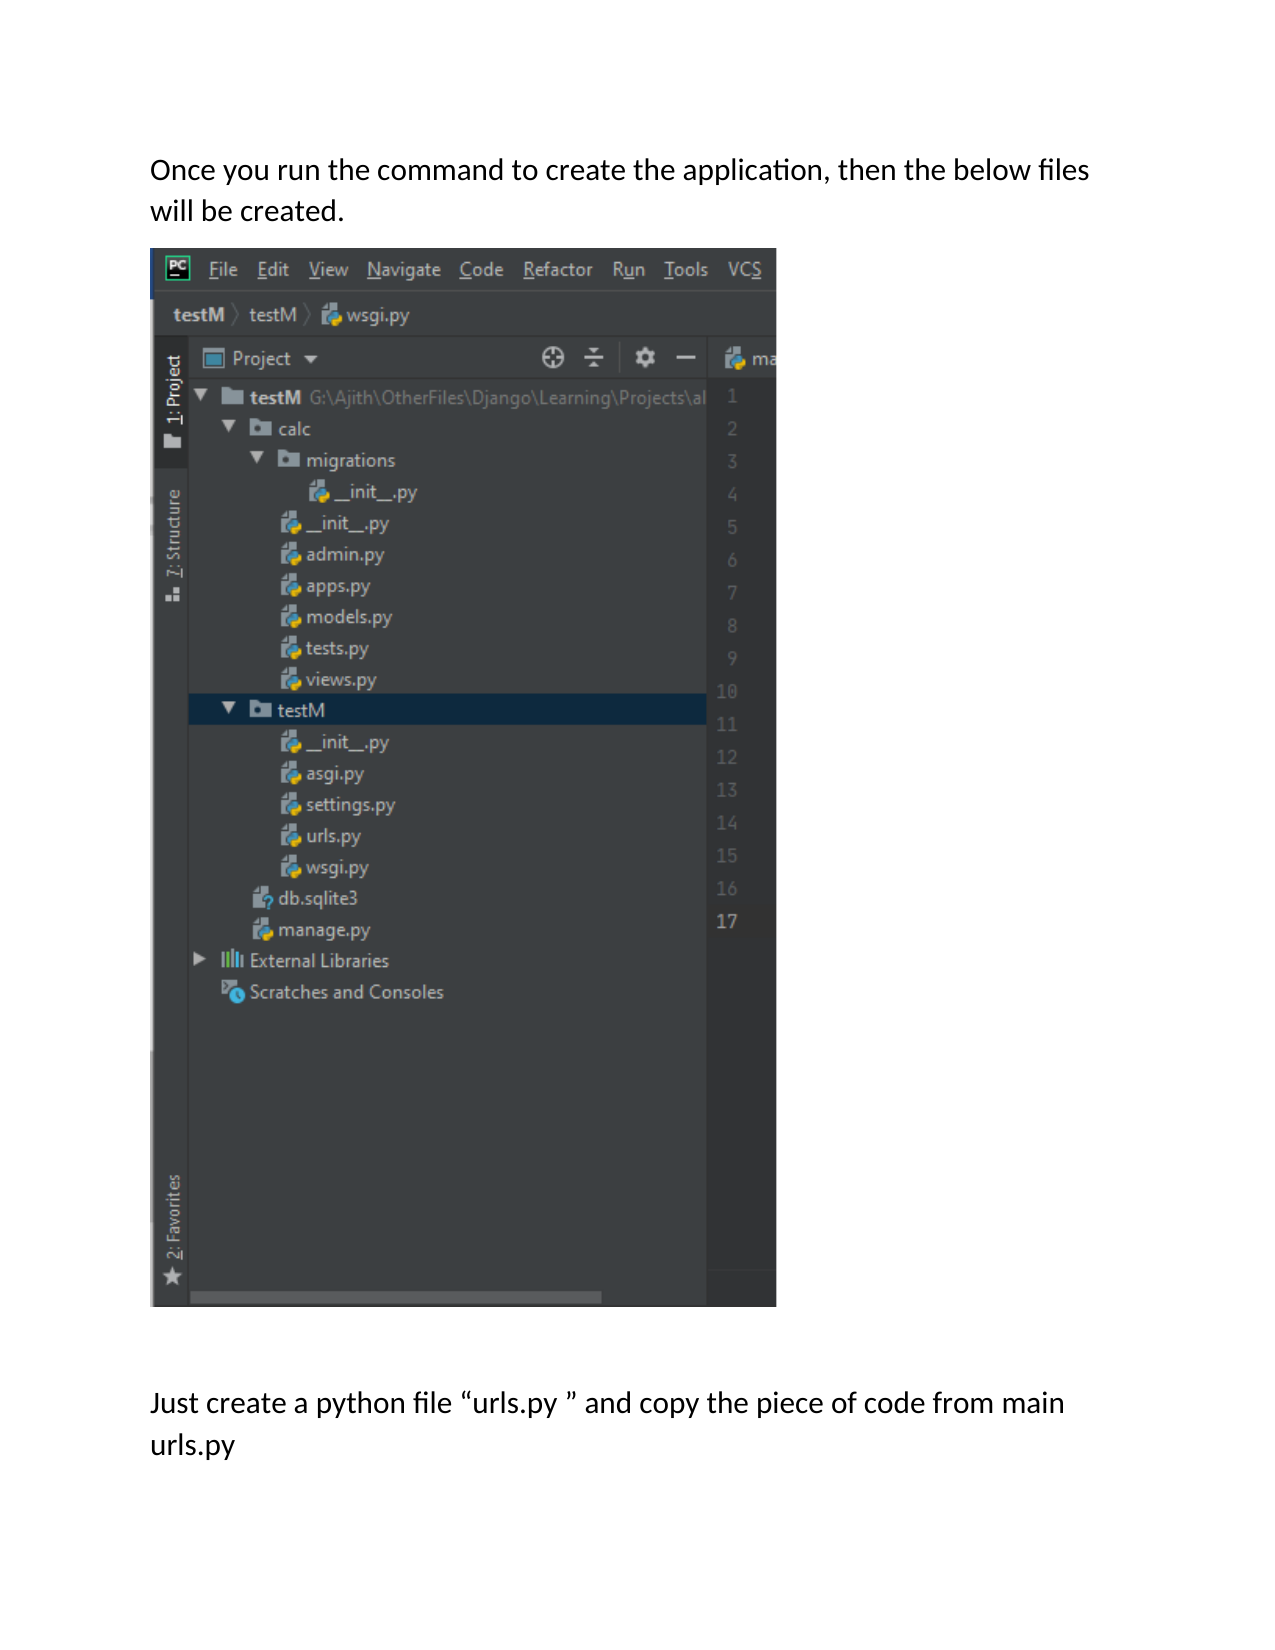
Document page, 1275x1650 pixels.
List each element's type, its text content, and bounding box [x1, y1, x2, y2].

text Once you run the command to create the application, then the below files will be created. [150, 150, 1125, 229]
picture [150, 248, 777, 1307]
text Just create a python file “urls.py ” and copy the piece of code from main urls.py [150, 1383, 1125, 1463]
